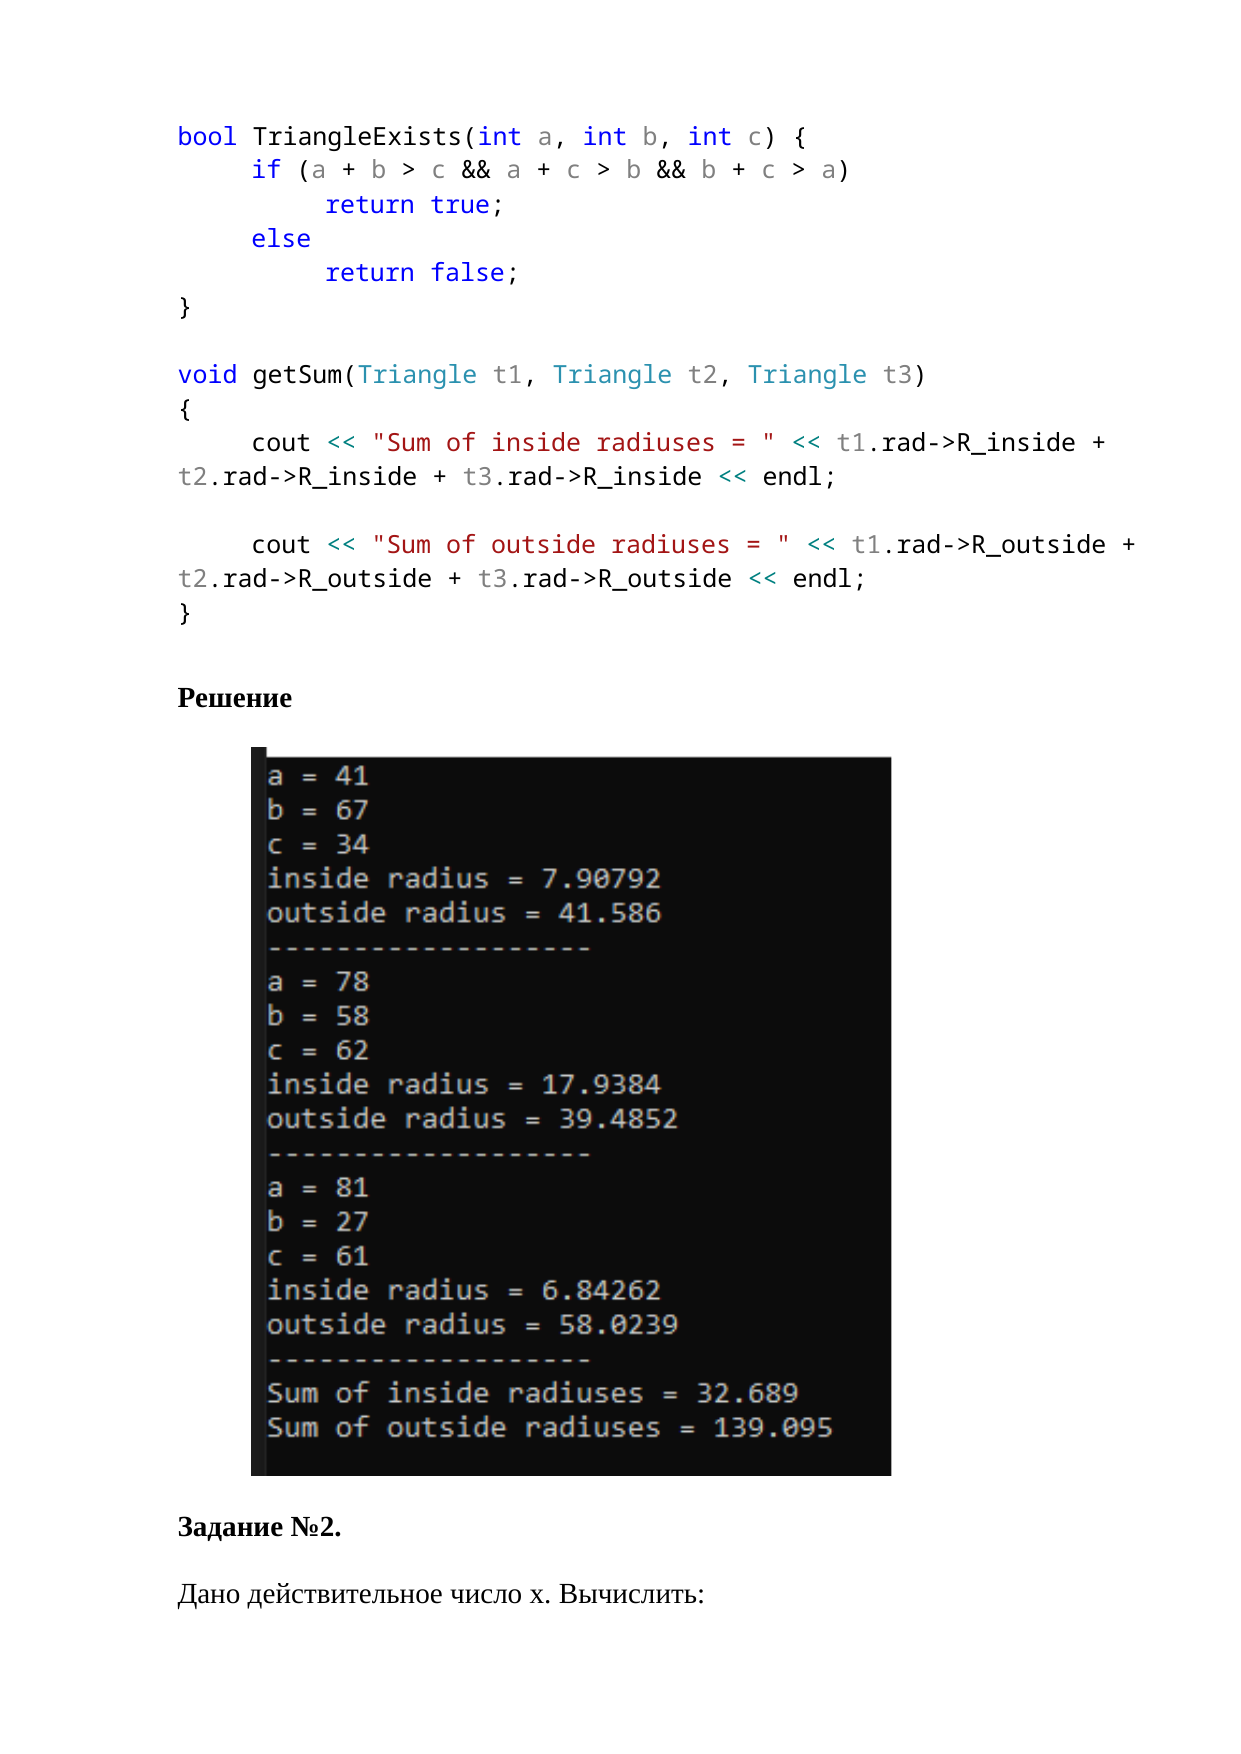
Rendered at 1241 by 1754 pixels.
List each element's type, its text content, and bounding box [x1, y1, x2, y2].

text return false; [177, 254, 1152, 288]
text { [177, 391, 1152, 425]
text if (a + b > c && a + c > b && b + c > a) [177, 152, 1152, 186]
text Дано действительное число x. Вычислить: [177, 1576, 1152, 1610]
text else [177, 220, 1152, 254]
text Решение [177, 680, 1152, 714]
text cout << "Sum of inside radiuses = " << t1.rad->R_inside + t2.rad->R_inside + t3.rad->R_inside << endl; [177, 425, 1152, 493]
text void getSum(Triangle t1, Triangle t2, Triangle t3) [177, 357, 1152, 391]
picture [251, 747, 892, 1476]
text } [177, 288, 1152, 322]
text cout << "Sum of outside radiuses = " << t1.rad->R_outside + t2.rad->R_outside + t3.rad->R_outside << endl; [177, 527, 1152, 595]
text bool TriangleExists(int a, int b, int c) { [177, 118, 1152, 152]
text return true; [177, 186, 1152, 220]
text Задание №2. [177, 1509, 1152, 1543]
text } [177, 595, 1152, 629]
